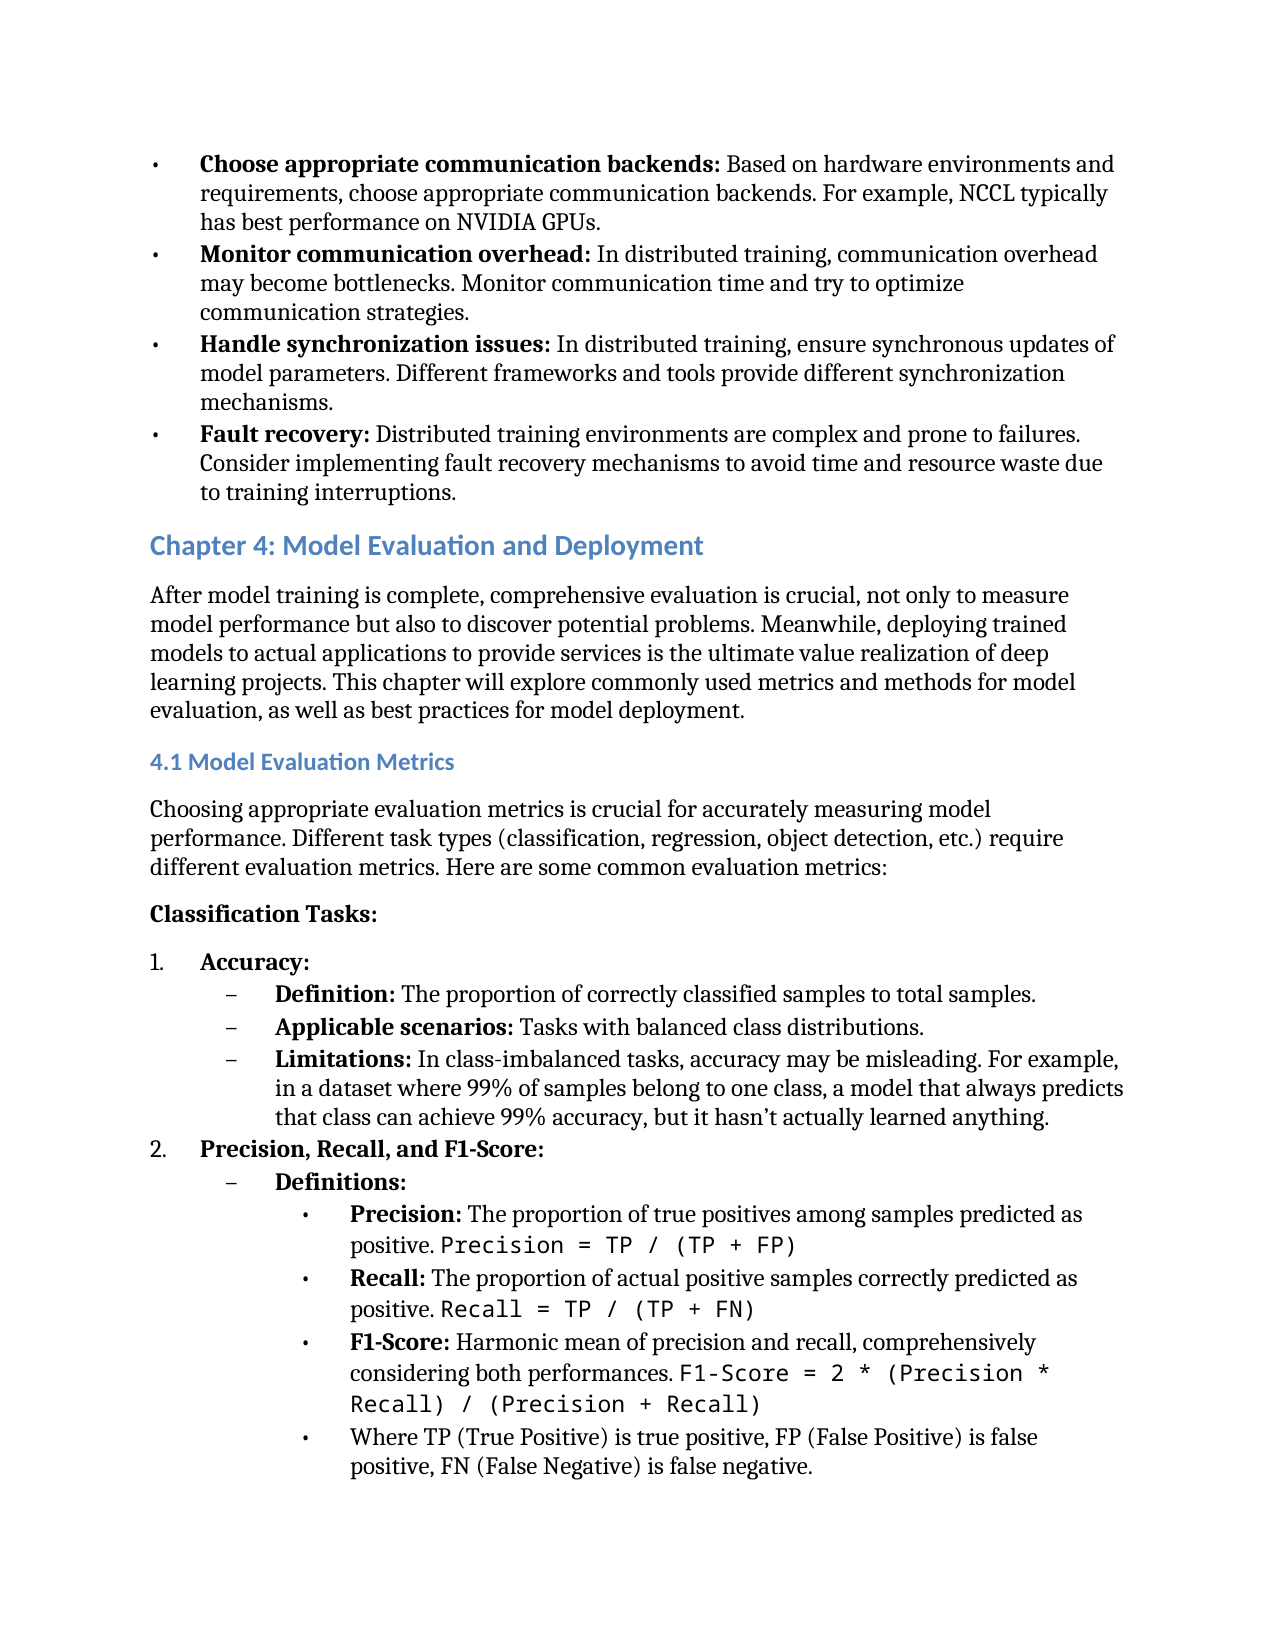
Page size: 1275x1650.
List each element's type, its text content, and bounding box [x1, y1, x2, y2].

list Definitions: [225, 1168, 1125, 1197]
text Choosing appropriate evaluation metrics is crucial for accurately measuring model performance. Different task types (classification, regression, object detection, etc.) require different evaluation metrics. Here are some common evaluation metrics: [150, 795, 1125, 882]
text Classification Tasks: [150, 900, 1125, 929]
list Monitor communication overhead: In distributed training, communication overhead may become bottlenecks. Monitor communication time and try to optimize communication strategies. [150, 240, 1125, 326]
list Precision: The proportion of true positives among samples predicted as positive. Precision = TP / (TP + FP) [300, 1200, 1125, 1260]
list Recall: The proportion of actual positive samples correctly predicted as positive. Recall = TP / (TP + FN) [300, 1264, 1125, 1324]
list F1-Score: Harmonic mean of precision and recall, comprehensively considering both performances. F1-Score = 2 * (Precision * Recall) / (Precision + Recall) [300, 1328, 1125, 1419]
list Accuracy: [150, 948, 1125, 977]
list Precision, Recall, and F1-Score: [150, 1135, 1125, 1164]
list Handle synchronization issues: In distributed training, ensure synchronous updates of model parameters. Different frameworks and tools provide different synchronization mechanisms. [150, 330, 1125, 416]
list Definition: The proportion of correctly classified samples to total samples. [225, 980, 1125, 1009]
subtitle Chapter 4: Model Evaluation and Deployment [150, 527, 1125, 563]
list Where TP (True Positive) is true positive, FP (False Positive) is false positive, FN (False Negative) is false negative. [300, 1423, 1125, 1480]
list Fault recovery: Distributed training environments are complex and prone to failures. Consider implementing fault recovery mechanisms to avoid time and resource waste due to training interruptions. [150, 420, 1125, 506]
subtitle 4.1 Model Evaluation Metrics [150, 746, 1125, 777]
list Limitations: In class-imbalanced tasks, accuracy may be misleading. For example, in a dataset where 99% of samples belong to one class, a model that always predicts that class can achieve 99% accuracy, but it hasn’t actually learned anything. [225, 1045, 1125, 1132]
list Choose appropriate communication backends: Based on hardware environments and requirements, choose appropriate communication backends. For example, NCCL typically has best performance on NVIDIA GPUs. [150, 150, 1125, 236]
list Applicable scenarios: Tasks with balanced class distributions. [225, 1013, 1125, 1042]
text After model training is complete, comprehensive evaluation is crucial, not only to measure model performance but also to discover potential problems. Meanwhile, deploying trained models to actual applications to provide services is the ultimate value realization of deep learning projects. This chapter will explore commonly used metrics and methods for model evaluation, as well as best practices for model deployment. [150, 581, 1125, 725]
